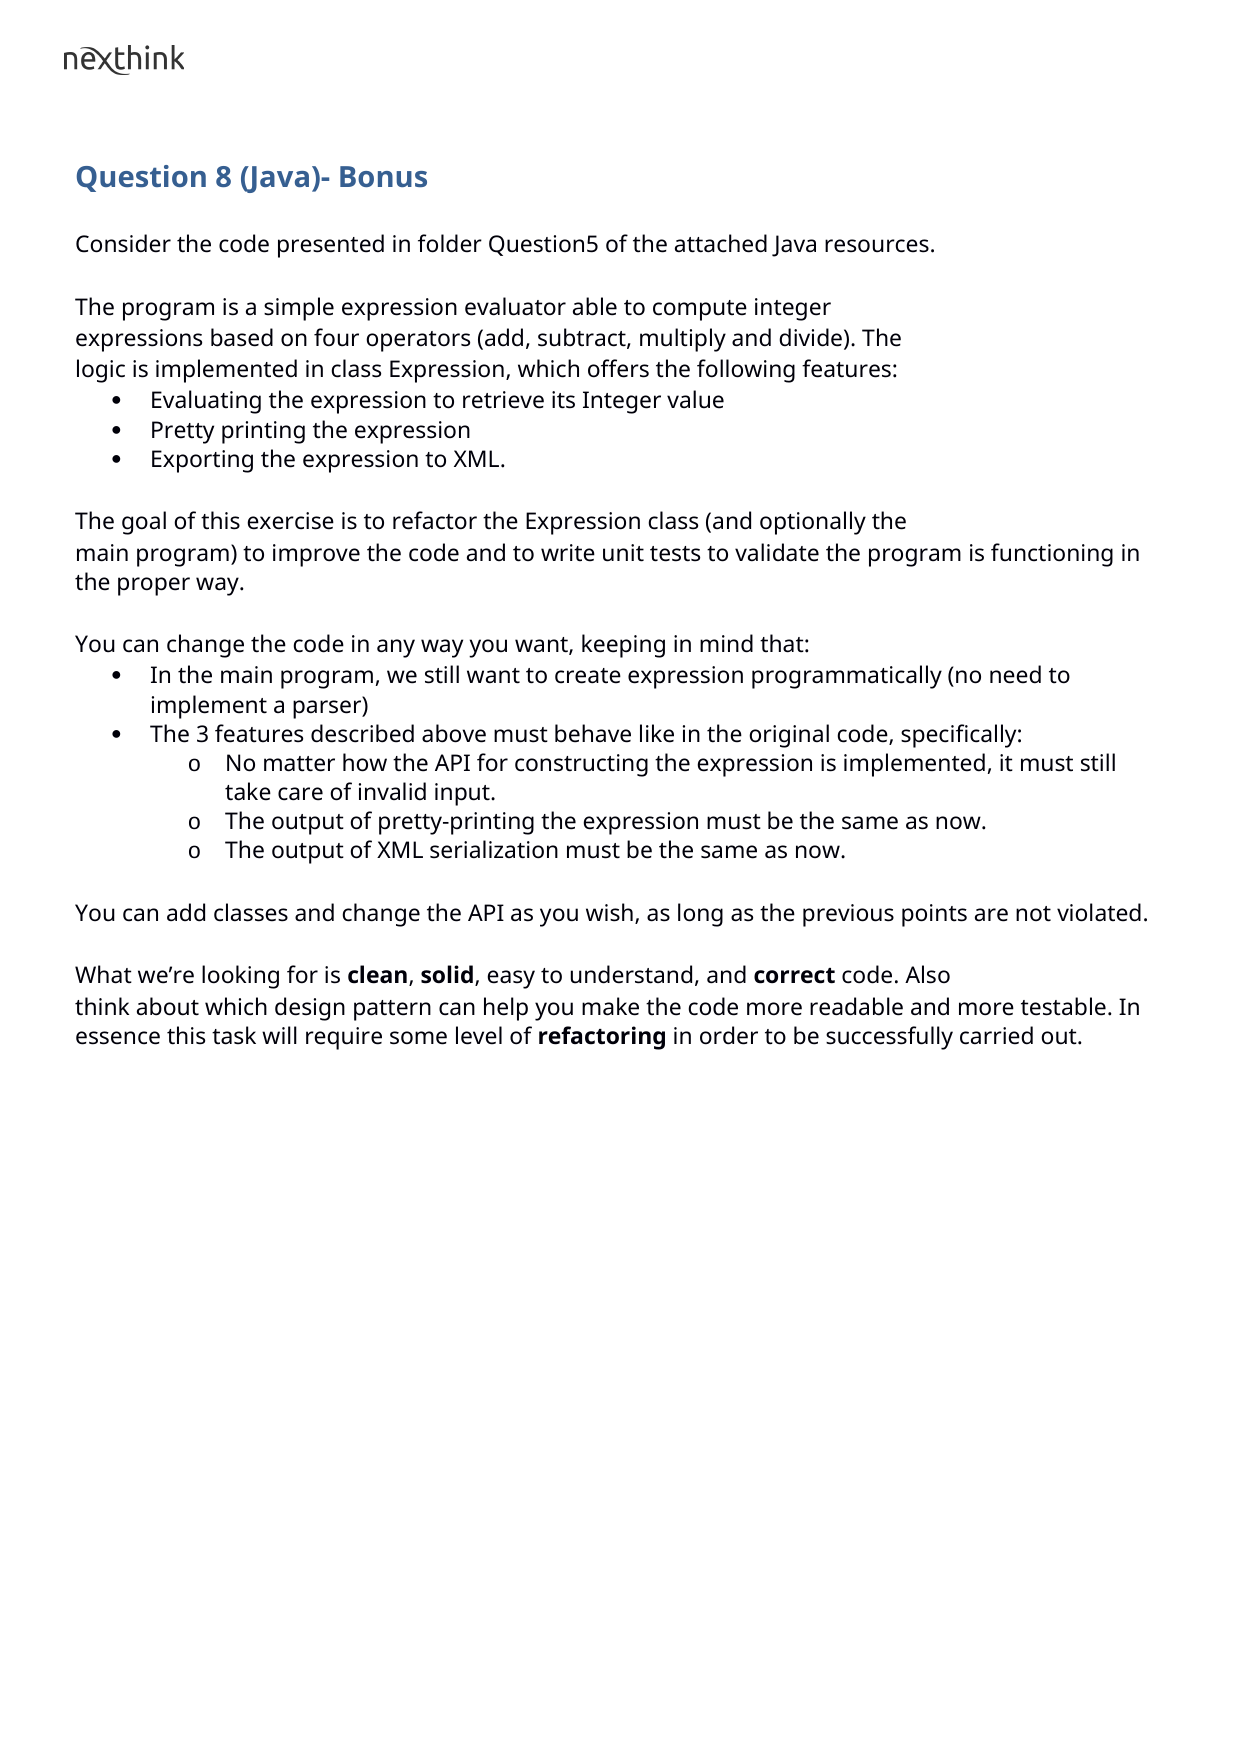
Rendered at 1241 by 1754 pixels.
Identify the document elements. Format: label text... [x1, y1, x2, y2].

list The 3 features described above must behave like in the original code, specifically: [112, 719, 1165, 748]
text What we’re looking for is clean, solid, easy to understand, and correct code. Also [75, 961, 1165, 990]
text main program) to improve the code and to write unit tests to validate the program is functioning in the proper way. [75, 538, 1165, 596]
text The program is a simple expression evaluator able to compute integer [75, 292, 1165, 321]
list The output of pretty-printing the expression must be the same as now. [187, 806, 1165, 836]
list Evaluating the expression to retrieve its Integer value [112, 386, 1165, 415]
list The output of XML serialization must be the same as now. [187, 836, 1165, 865]
list Exporting the expression to XML. [112, 444, 1165, 473]
text You can add classes and change the API as you wish, as long as the previous points are not violated. [75, 898, 1165, 927]
list No matter how the API for constructing the expression is implemented, it must still take care of invalid input. [187, 748, 1165, 806]
text You can change the code in any way you want, keeping in mind that: [75, 629, 1165, 658]
text Consider the code presented in folder Question5 of the attached Java resources. [75, 229, 1165, 258]
list In the main program, we still want to create expression programmatically (no need to implement a parser) [112, 661, 1165, 719]
list Pretty printing the expression [112, 415, 1165, 444]
text The goal of this exercise is to refactor the Expression class (and optionally the [75, 506, 1165, 536]
text logic is implemented in class Expression, which offers the following features: [75, 354, 1165, 383]
picture [64, 45, 184, 75]
text think about which design pattern can help you make the code more readable and more testable. In essence this task will require some level of refactoring in order to be successfully carried out. [75, 992, 1165, 1050]
text expressions based on four operators (add, subtract, multiply and divide). The [75, 323, 1165, 352]
subtitle Question 8 (Java)- Bonus [75, 156, 1165, 196]
